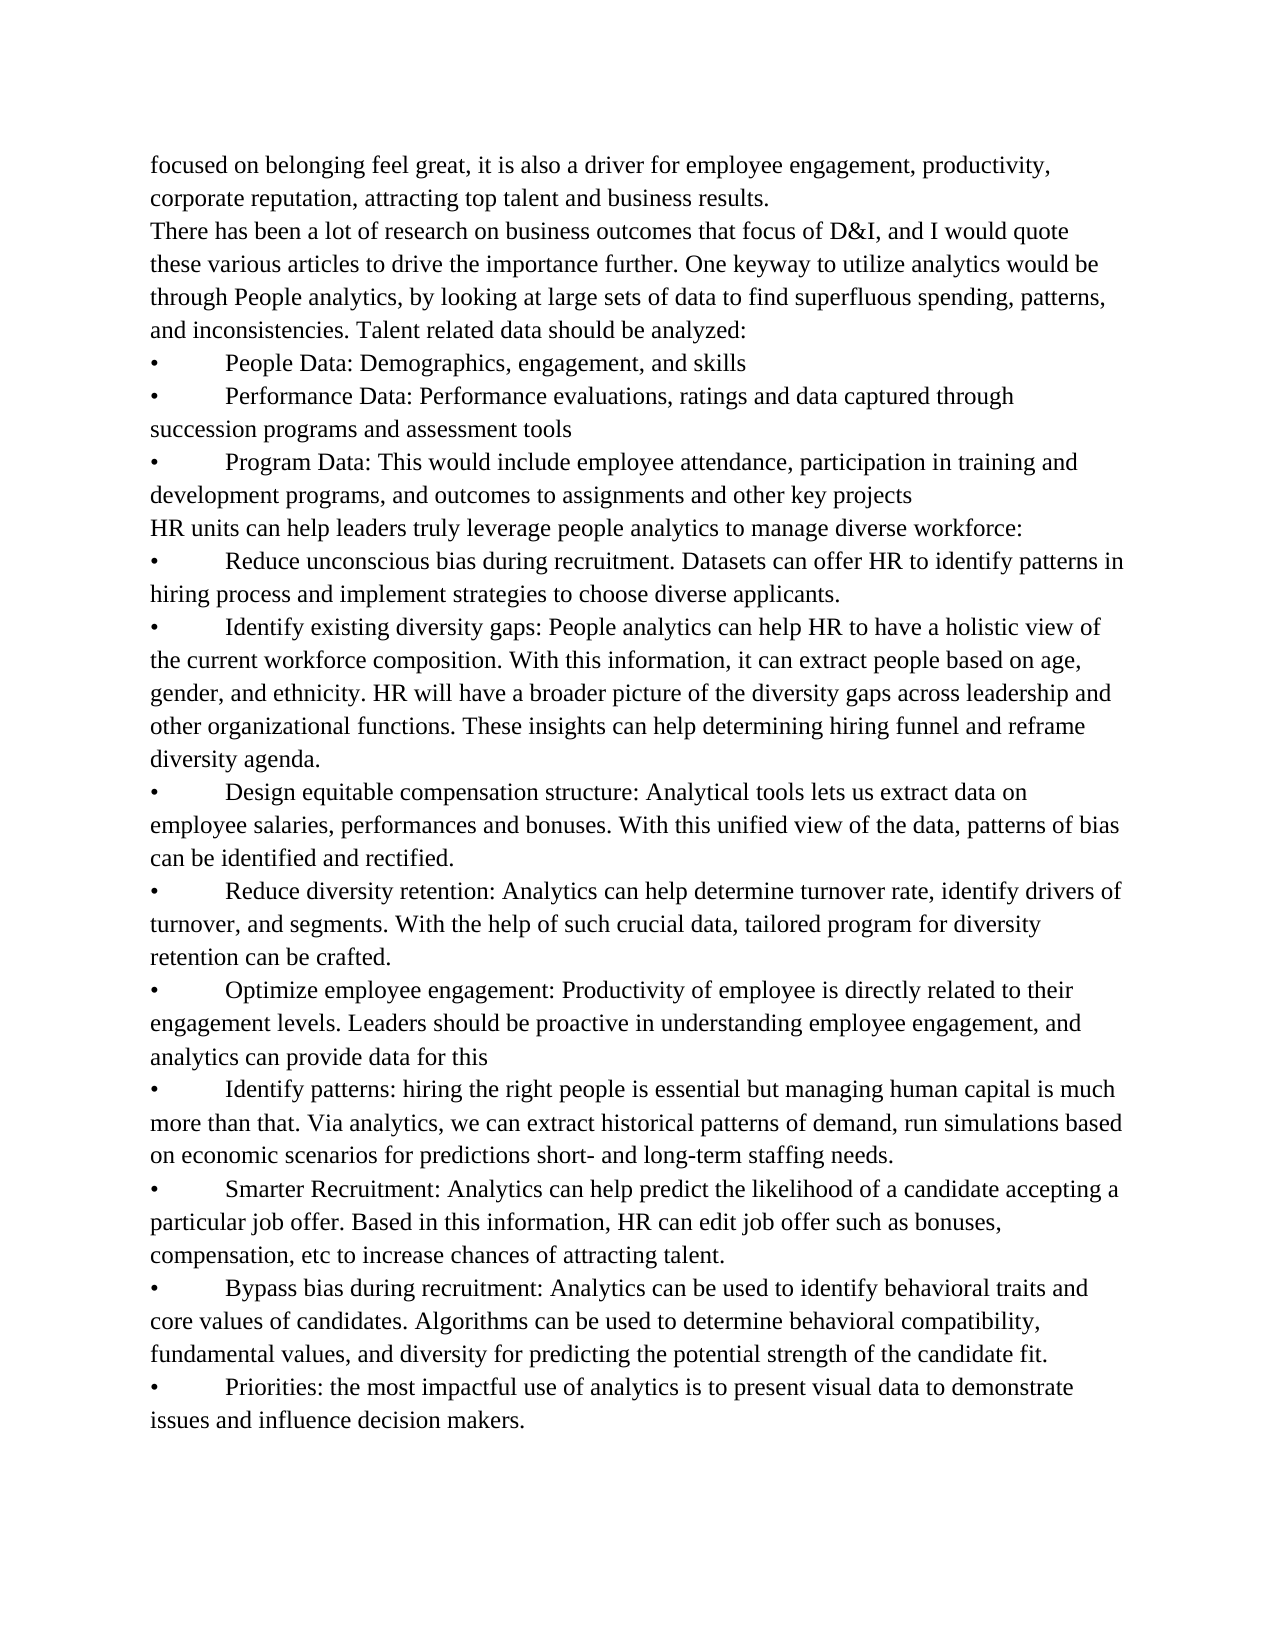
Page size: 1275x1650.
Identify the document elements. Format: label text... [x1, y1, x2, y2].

text There has been a lot of research on business outcomes that focus of D&I, and I would quote these various articles to drive the importance further. One keyway to utilize analytics would be through People analytics, by looking at large sets of data to find superfluous spending, patterns, and inconsistencies. Talent related data should be analyzed: [150, 216, 1125, 344]
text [150, 150, 1125, 212]
text • Design equitable compensation structure: Analytical tools lets us extract data on employee salaries, performances and bonuses. With this unified view of the data, patterns of bias can be identified and rectified. [150, 777, 1125, 872]
text • Performance Data: Performance evaluations, ratings and data captured through succession programs and assessment tools [150, 381, 1125, 443]
text • Smarter Recruitment: Analytics can help predict the likelihood of a candidate accepting a particular job offer. Based in this information, HR can edit job offer such as bonuses, compensation, etc to increase chances of attracting talent. [150, 1174, 1125, 1268]
text • Reduce diversity retention: Analytics can help determine turnover rate, identify drivers of turnover, and segments. With the help of such crucial data, tailored program for diversity retention can be crafted. [150, 876, 1125, 971]
text • Optimize employee engagement: Productivity of employee is directly related to their engagement levels. Leaders should be proactive in understanding employee engagement, and analytics can provide data for this [150, 976, 1125, 1070]
text • Reduce unconscious bias during recruitment. Datasets can offer HR to identify patterns in hiring process and implement strategies to choose diverse applicants. [150, 546, 1125, 608]
text • Bypass bias during recruitment: Analytics can be used to identify behavioral traits and core values of candidates. Algorithms can be used to determine behavioral compatibility, fundamental values, and diversity for predicting the potential strength of the candidate fit. [150, 1273, 1125, 1367]
text • Identify patterns: hiring the right people is essential but managing human capital is much more than that. Via analytics, we can extract historical patterns of demand, run simulations based on economic scenarios for predictions short- and long-term staffing needs. [150, 1074, 1125, 1169]
text • People Data: Demographics, engagement, and skills [150, 348, 1125, 377]
text • Identify existing diversity gaps: People analytics can help HR to have a holistic view of the current workforce composition. With this information, it can extract people based on age, gender, and ethnicity. HR will have a broader picture of the diversity gaps across leadership and other organizational functions. These insights can help determining hiring funnel and reframe diversity agenda. [150, 612, 1125, 773]
text HR units can help leaders truly leverage people analytics to manage diverse workforce: [150, 513, 1125, 542]
text • Priorities: the most impactful use of analytics is to present visual data to demonstrate issues and influence decision makers. [150, 1372, 1125, 1433]
text • Program Data: This would include employee attendance, participation in training and development programs, and outcomes to assignments and other key projects [150, 447, 1125, 509]
